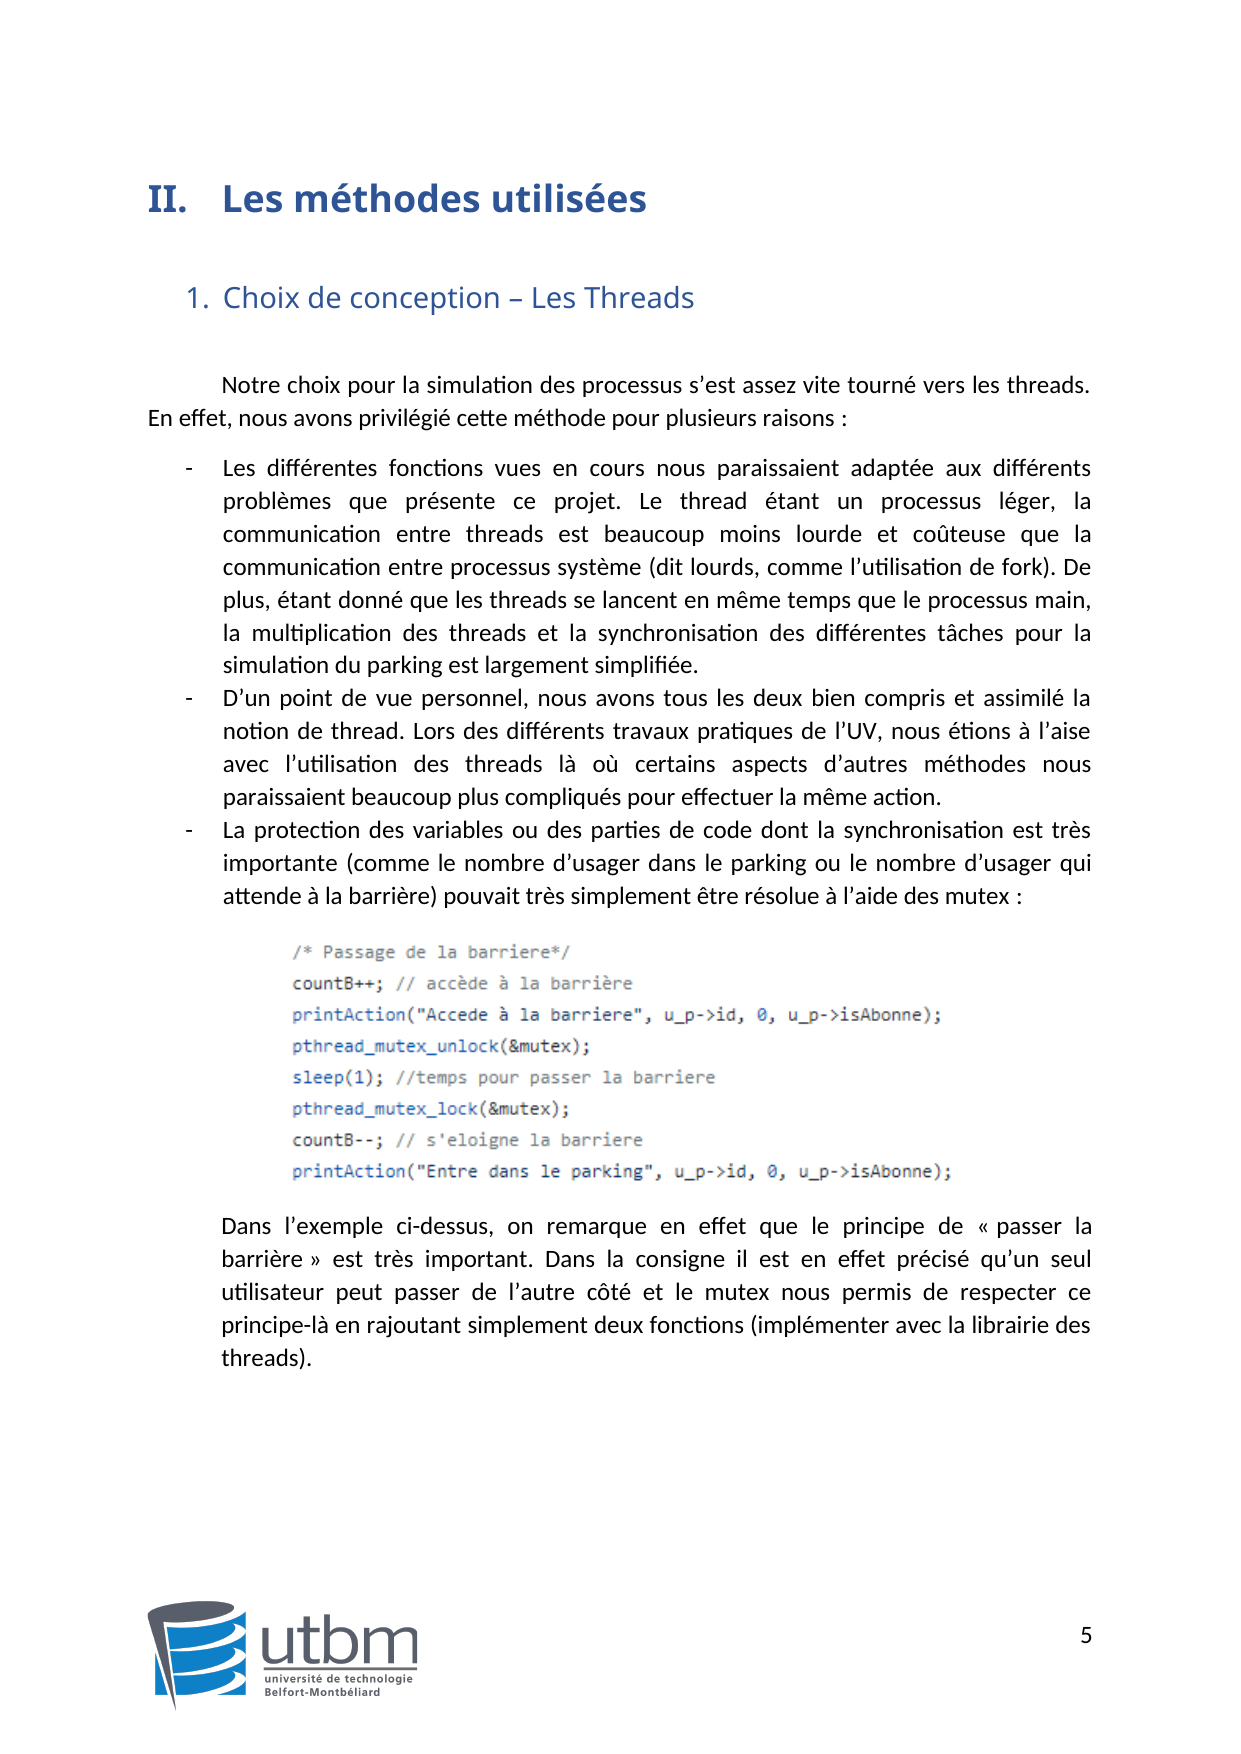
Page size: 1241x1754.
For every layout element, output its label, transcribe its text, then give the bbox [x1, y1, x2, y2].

subtitle Choix de conception – Les Threads [185, 277, 1093, 317]
list La protection des variables ou des parties de code dont la synchronisation est très importante (comme le nombre d’usager dans le parking ou le nombre d’usager qui attende à la barrière) pouvait très simplement être résolue à l’aide des mutex : [185, 814, 1093, 911]
subtitle Les méthodes utilisées [148, 173, 1093, 224]
text Notre choix pour la simulation des processus s’est assez vite tourné vers les threads. En effet, nous avons privilégié cette méthode pour plusieurs raisons : [148, 370, 1093, 433]
list D’un point de vue personnel, nous avons tous les deux bien compris et assimilé la notion de thread. Lors des différents travaux pratiques de l’UV, nous étions à l’aise avec l’utilisation des threads là où certains aspects d’autres méthodes nous paraissaient beaucoup plus compliqués pour effectuer la même action. [185, 683, 1093, 812]
picture [147, 1601, 418, 1712]
text Dans l’exemple ci-dessus, on remarque en effet que le principe de « passer la barrière » est très important. Dans la consigne il est en effet précisé qu’un seul utilisateur peut passer de l’autre côté et le mutex nous permis de respecter ce principe-là en rajoutant simplement deux fonctions (implémenter avec la librairie des threads). [221, 1211, 1093, 1373]
list Les différentes fonctions vues en cours nous paraissaient adaptée aux différents problèmes que présente ce projet. Le thread étant un processus léger, la communication entre threads est beaucoup moins lourde et coûteuse que la communication entre processus système (dit lourds, comme l’utilisation de fork). De plus, étant donné que les threads se lancent en même temps que le processus main, la multiplication des threads et la synchronisation des différentes tâches pour la simulation du parking est largement simplifiée. [185, 452, 1093, 680]
picture [284, 938, 957, 1187]
